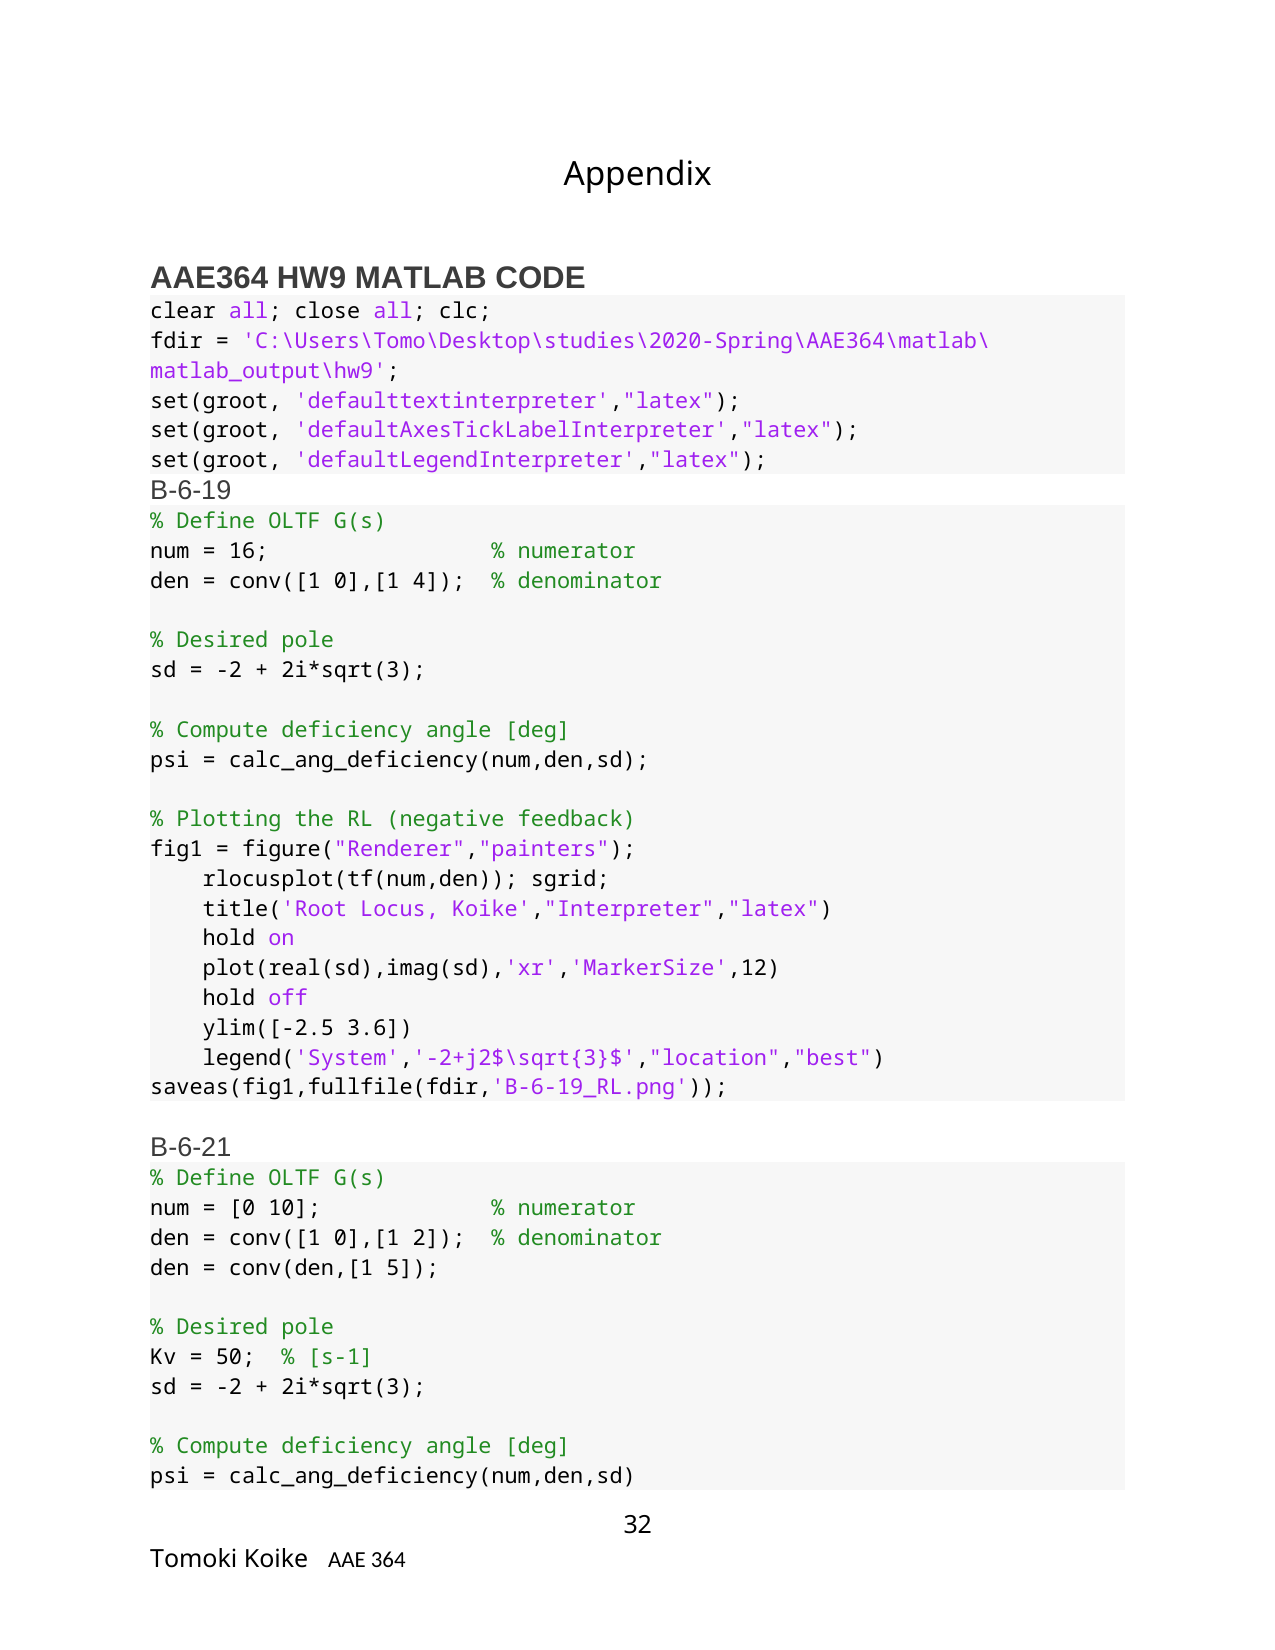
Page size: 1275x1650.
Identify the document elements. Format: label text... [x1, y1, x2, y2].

text % Define OLTF G(s) [150, 1162, 1125, 1192]
text hold off [150, 982, 1125, 1012]
text set(groot, 'defaultLegendInterpreter',"latex"); [150, 444, 1125, 474]
text den = conv([1 0],[1 4]); % denominator [150, 565, 1125, 595]
text plot(real(sd),imag(sd),'xr','MarkerSize',12) [150, 952, 1125, 982]
text sd = -2 + 2i*sqrt(3); [150, 654, 1125, 684]
subtitle AAE364 HW9 MATLAB CODE [150, 259, 1109, 295]
text saveas(fig1,fullfile(fdir,'B-6-19_RL.png')); [150, 1071, 1125, 1101]
subtitle B-6-21 [150, 1131, 1109, 1162]
text title('Root Locus, Koike',"Interpreter","latex") [150, 893, 1125, 922]
text ylim([-2.5 3.6]) [150, 1012, 1125, 1042]
text set(groot, 'defaultAxesTickLabelInterpreter',"latex"); [150, 414, 1125, 444]
text sd = -2 + 2i*sqrt(3); [150, 1371, 1125, 1401]
text num = 16; % numerator [150, 535, 1125, 565]
text % Compute deficiency angle [deg] [150, 714, 1125, 744]
text % Define OLTF G(s) [150, 505, 1125, 535]
text % Desired pole [150, 1311, 1125, 1341]
text psi = calc_ang_deficiency(num,den,sd); [150, 744, 1125, 773]
text legend('System','-2+j2$\sqrt{3}$',"location","best") [150, 1042, 1125, 1071]
text den = conv([1 0],[1 2]); % denominator [150, 1222, 1125, 1252]
subtitle B-6-19 [150, 474, 1109, 505]
text fdir = 'C:\Users\Tomo\Desktop\studies\2020-Spring\AAE364\matlab\matlab_output\hw9'; [150, 325, 1125, 385]
text num = [0 10]; % numerator [150, 1192, 1125, 1222]
text psi = calc_ang_deficiency(num,den,sd) [150, 1460, 1125, 1490]
text den = conv(den,[1 5]); [150, 1252, 1125, 1281]
text Kv = 50; % [s-1] [150, 1341, 1125, 1371]
text % Plotting the RL (negative feedback) [150, 803, 1125, 833]
text set(groot, 'defaulttextinterpreter',"latex"); [150, 385, 1125, 414]
text rlocusplot(tf(num,den)); sgrid; [150, 863, 1125, 893]
text fig1 = figure("Renderer","painters"); [150, 833, 1125, 863]
text % Desired pole [150, 624, 1125, 654]
text clear all; close all; clc; [150, 295, 1125, 325]
text % Compute deficiency angle [deg] [150, 1430, 1125, 1460]
text hold on [150, 922, 1125, 952]
text Appendix [150, 150, 1125, 195]
